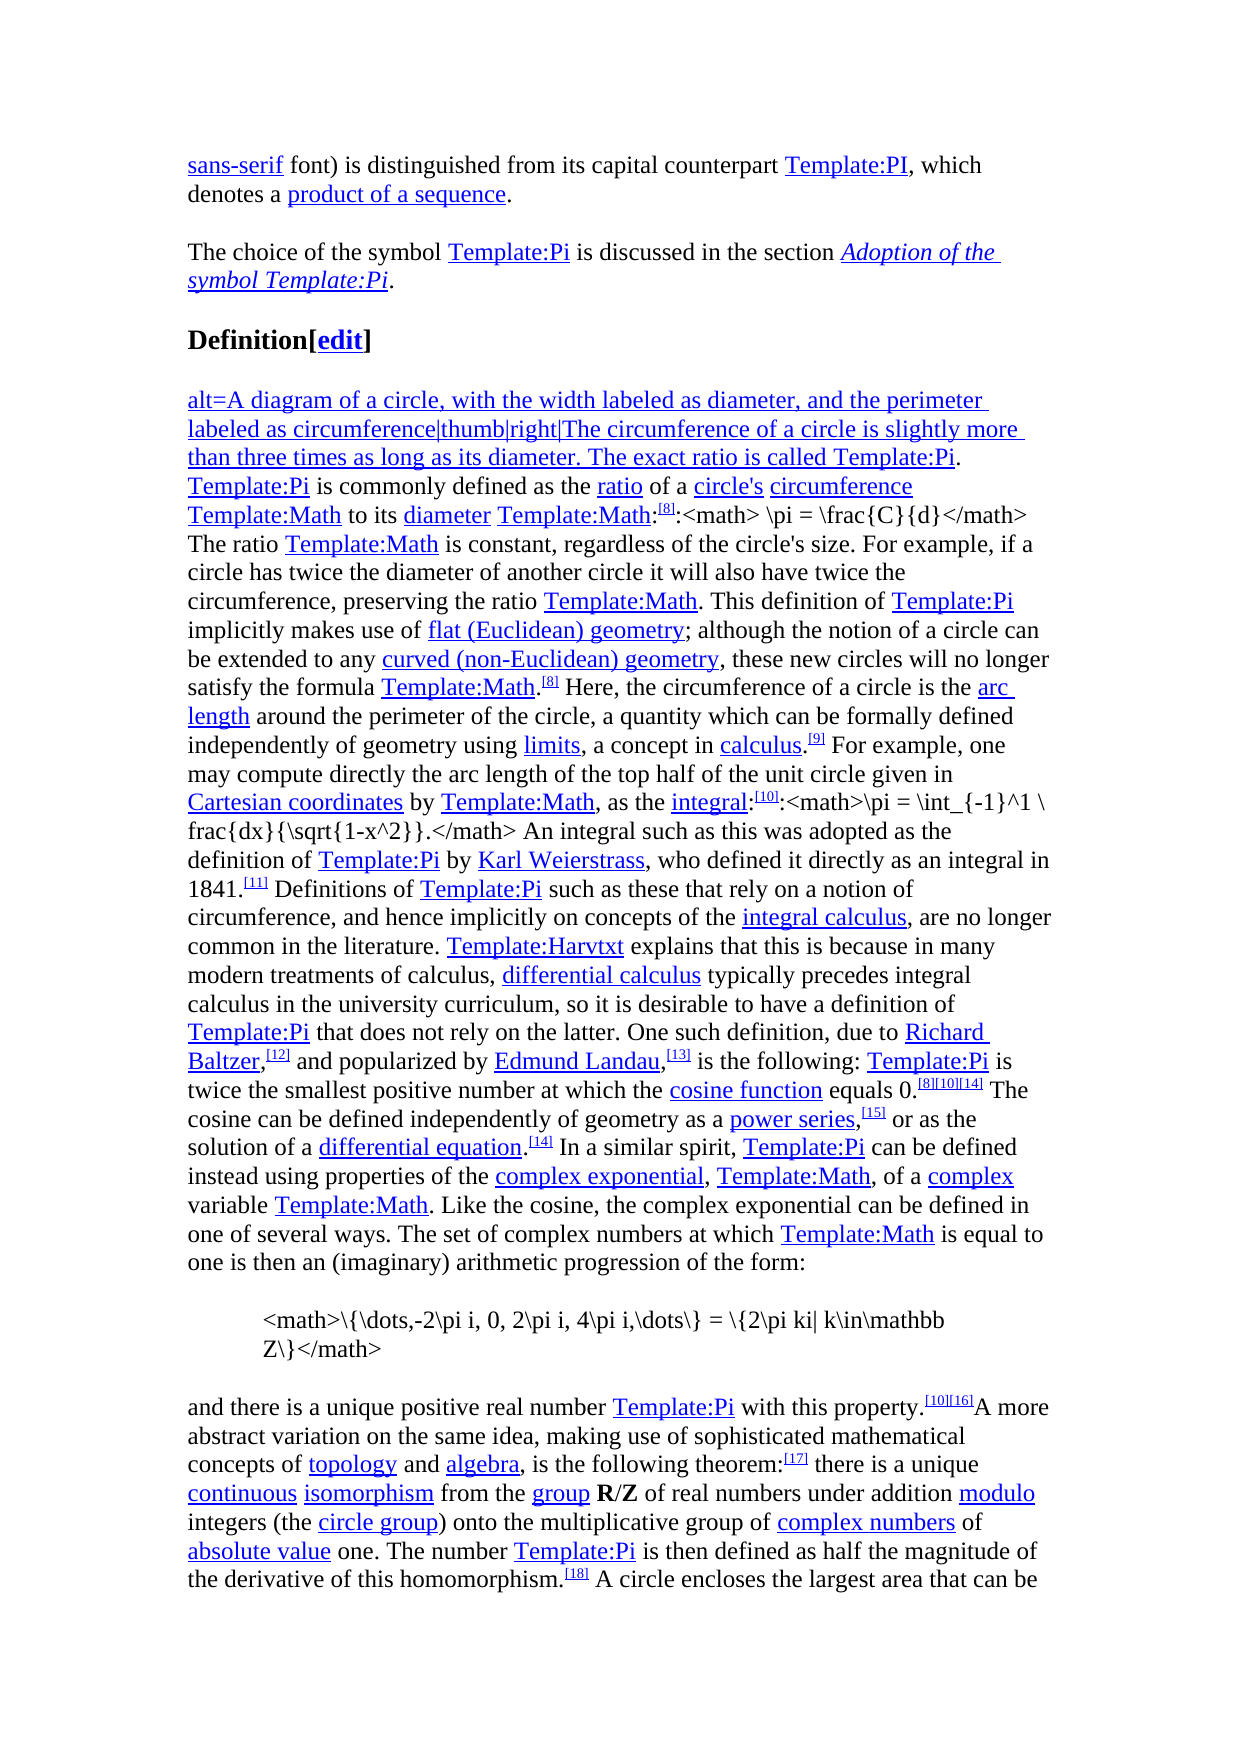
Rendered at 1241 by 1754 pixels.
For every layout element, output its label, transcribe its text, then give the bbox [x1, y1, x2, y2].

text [187, 1392, 1053, 1593]
subtitle Definition[edit] [187, 323, 1053, 356]
text The choice of the symbol Template:Pi is discussed in the section Adoption of the symbol Template:Pi. [187, 237, 1053, 294]
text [187, 150, 1053, 207]
text <math>\{\dots,-2\pi i, 0, 2\pi i, 4\pi i,\dots\} = \{2\pi ki| k\in\mathbb Z\}</math> [262, 1305, 1053, 1363]
text alt=A diagram of a circle, with the width labeled as diameter, and the perimeter labeled as circumference|thumb|right|The circumference of a circle is slightly more than three times as long as its diameter. The exact ratio is called Template:Pi. Template:Pi is commonly defined as the ratio of a circle's circumference Template:Math to its diameter Template:Math:[8]:<math> \pi = \frac{C}{d}</math> The ratio Template:Math is constant, regardless of the circle's size. For example, if a circle has twice the diameter of another circle it will also have twice the circumference, preserving the ratio Template:Math. This definition of Template:Pi implicitly makes use of flat (Euclidean) geometry; although the notion of a circle can be extended to any curved (non-Euclidean) geometry, these new circles will no longer satisfy the formula Template:Math.[8] Here, the circumference of a circle is the arc length around the perimeter of the circle, a quantity which can be formally defined independently of geometry using limits, a concept in calculus.[9] For example, one may compute directly the arc length of the top half of the unit circle given in Cartesian coordinates by Template:Math, as the integral:[10]:<math>\pi = \int_{-1}^1 \frac{dx}{\sqrt{1-x^2}}.</math> An integral such as this was adopted as the definition of Template:Pi by Karl Weierstrass, who defined it directly as an integral in 1841.[11] Definitions of Template:Pi such as these that rely on a notion of circumference, and hence implicitly on concepts of the integral calculus, are no longer common in the literature. Template:Harvtxt explains that this is because in many modern treatments of calculus, differential calculus typically precedes integral calculus in the university curriculum, so it is desirable to have a definition of Template:Pi that does not rely on the latter. One such definition, due to Richard Baltzer,[12] and popularized by Edmund Landau,[13] is the following: Template:Pi is twice the smallest positive number at which the cosine function equals 0.[8][10][14] The cosine can be defined independently of geometry as a power series,[15] or as the solution of a differential equation.[14] In a similar spirit, Template:Pi can be defined instead using properties of the complex exponential, Template:Math, of a complex variable Template:Math. Like the cosine, the complex exponential can be defined in one of several ways. The set of complex numbers at which Template:Math is equal to one is then an (imaginary) arithmetic progression of the form: [187, 385, 1053, 1276]
